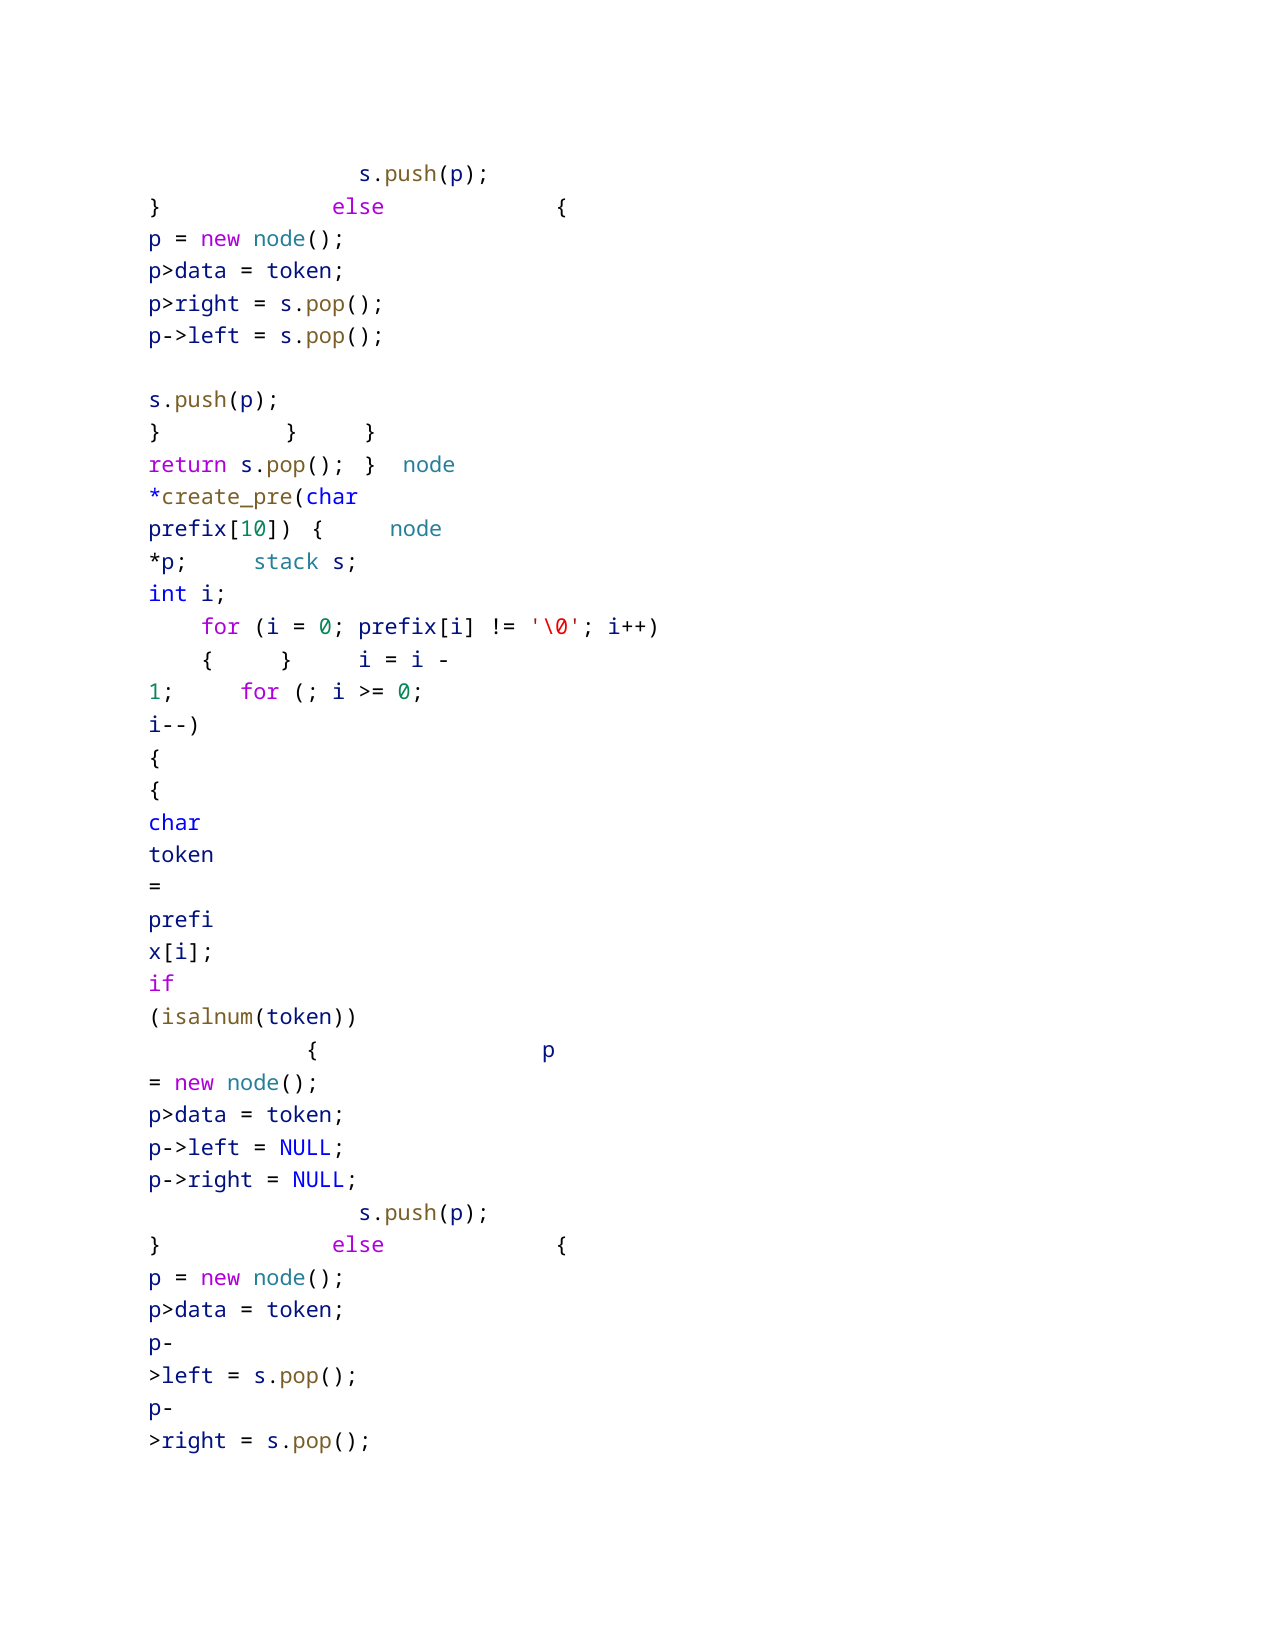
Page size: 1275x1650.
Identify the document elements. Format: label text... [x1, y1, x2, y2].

text for (i = 0; prefix[i] != '\0'; i++) [148, 611, 1123, 641]
text = new node(); p>data = token; p->left = NULL; p->right = NULL; [148, 1067, 571, 1194]
text i--) { { char token = prefix[i]; if [148, 709, 227, 998]
text >right = s.pop(); [148, 1425, 571, 1455]
text { } i = i - 1; for (; i >= 0; [148, 644, 461, 706]
text (isalnum(token)) [148, 1001, 559, 1031]
text s.push(p); } else { p = new node(); p>data = token; p- [148, 1197, 571, 1356]
text >left = s.pop(); p- [148, 1359, 571, 1422]
text s.push(p); } else { p = new node(); p>data = token; p>right = s.pop(); p->left = s.pop(); [148, 158, 571, 350]
text s.push(p); } } } return s.pop(); } node *create_pre(char prefix[10]) { node *p; stack s; int i; [148, 353, 461, 608]
text { p [148, 1034, 571, 1064]
